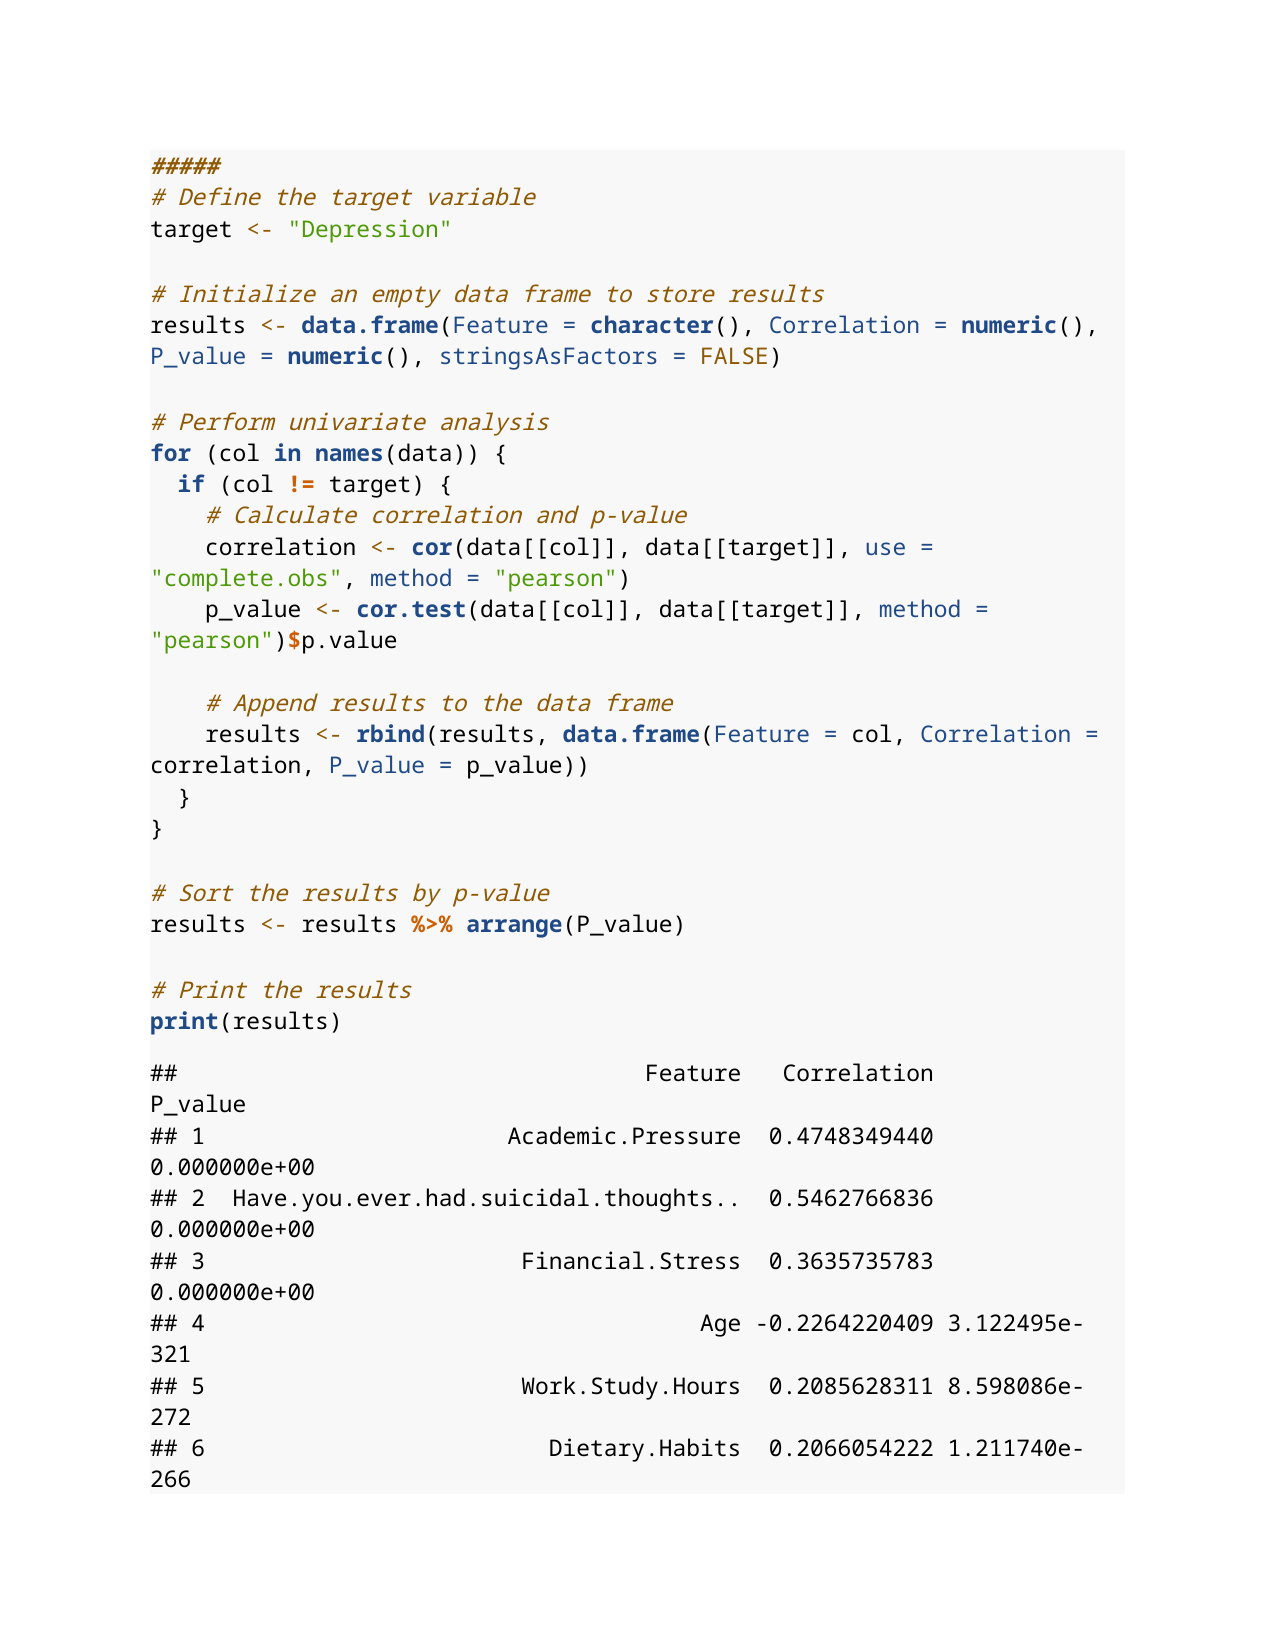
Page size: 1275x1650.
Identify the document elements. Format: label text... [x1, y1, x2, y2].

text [150, 1057, 1125, 1494]
text ##### # Define the target variable target <- "Depression" # Initialize an empty data frame to store results results <- data.frame(Feature = character(), Correlation = numeric(), P_value = numeric(), stringsAsFactors = FALSE) # Perform univariate analysis for (col in names(data)) { if (col != target) { # Calculate correlation and p-value correlation <- cor(data[[col]], data[[target]], use = "complete.obs", method = "pearson") p_value <- cor.test(data[[col]], data[[target]], method = "pearson")$p.value # Append results to the data frame results <- rbind(results, data.frame(Feature = col, Correlation = correlation, P_value = p_value)) } } # Sort the results by p-value results <- results %>% arrange(P_value) # Print the results print(results) [150, 150, 1125, 1036]
